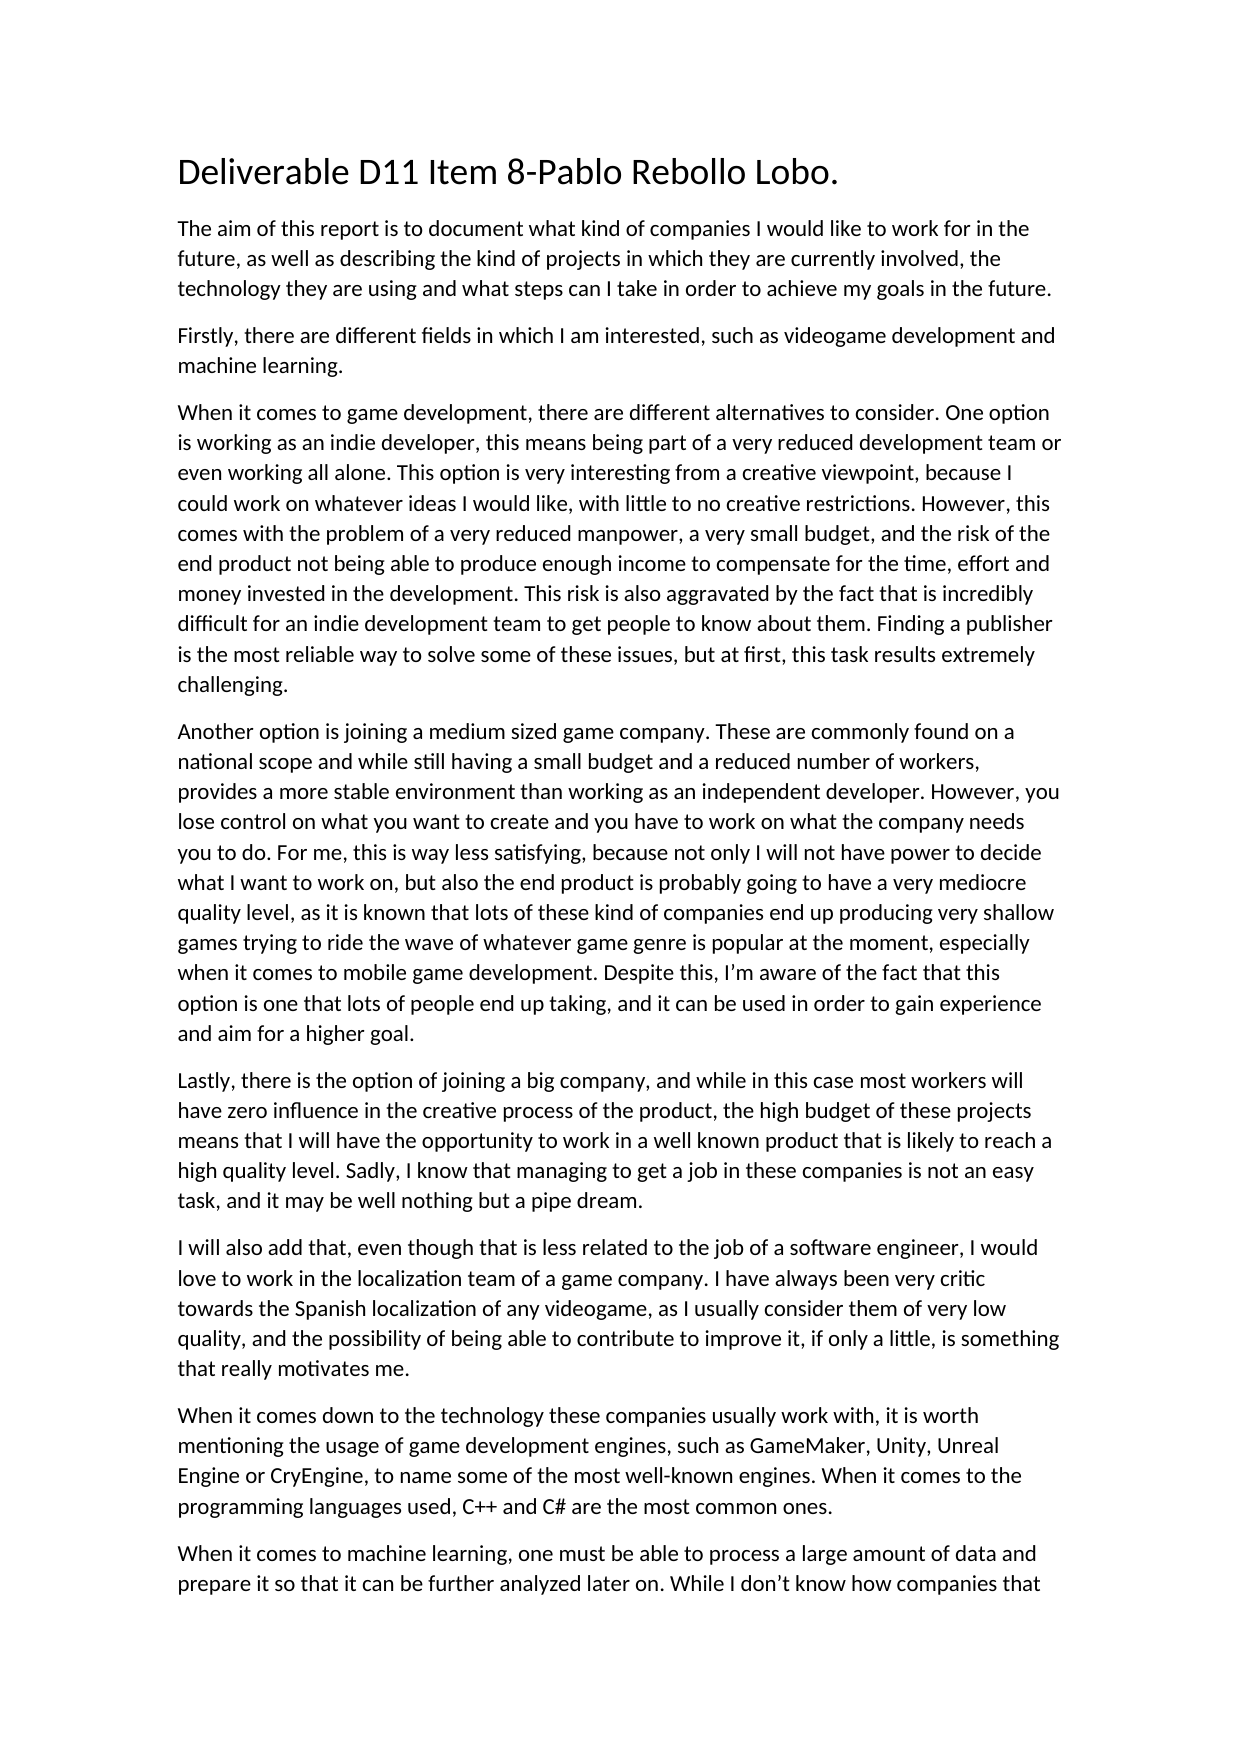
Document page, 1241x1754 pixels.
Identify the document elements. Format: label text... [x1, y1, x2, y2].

text Deliverable D11 Item 8-Pablo Rebollo Lobo. [177, 148, 1063, 193]
text When it comes to game development, there are different alternatives to consider. One option is working as an indie developer, this means being part of a very reduced development team or even working all alone. This option is very interesting from a creative viewpoint, because I could work on whatever ideas I would like, with little to no creative restrictions. However, this comes with the problem of a very reduced manpower, a very small budget, and the risk of the end product not being able to produce enough income to compensate for the time, effort and money invested in the development. This risk is also aggravated by the fact that is incredibly difficult for an indie development team to get people to know about them. Finding a publisher is the most reliable way to solve some of these issues, but at first, this task results extremely challenging. [177, 398, 1063, 698]
text Another option is joining a medium sized game company. These are commonly found on a national scope and while still having a small budget and a reduced number of workers, provides a more stable environment than working as an independent developer. However, you lose control on what you want to create and you have to work on what the company needs you to do. For me, this is way less satisfying, because not only I will not have power to decide what I want to work on, but also the end product is probably going to have a very mediocre quality level, as it is known that lots of these kind of companies end up producing very shallow games trying to ride the wave of whatever game genre is popular at the moment, especially when it comes to mobile game development. Despite this, I’m aware of the fact that this option is one that lots of people end up taking, and it can be used in order to gain experience and aim for a higher goal. [177, 717, 1063, 1047]
text The aim of this report is to document what kind of companies I would like to work for in the future, as well as describing the kind of projects in which they are currently involved, the technology they are using and what steps can I take in order to achieve my goals in the future. [177, 214, 1063, 302]
text Firstly, there are different fields in which I am interested, such as videogame development and machine learning. [177, 321, 1063, 379]
text When it comes down to the technology these companies usually work with, it is worth mentioning the usage of game development engines, such as GameMaker, Unity, Unreal Engine or CryEngine, to name some of the most well-known engines. When it comes to the programming languages used, C++ and C# are the most common ones. [177, 1401, 1063, 1520]
text Lastly, there is the option of joining a big company, and while in this case most workers will have zero influence in the creative process of the product, the high budget of these projects means that I will have the opportunity to work in a well known product that is likely to reach a high quality level. Sadly, I know that managing to get a job in these companies is not an easy task, and it may be well nothing but a pipe dream. [177, 1066, 1063, 1215]
text I will also add that, even though that is less related to the job of a software engineer, I would love to work in the localization team of a game company. I have always been very critic towards the Spanish localization of any videogame, as I usually consider them of very low quality, and the possibility of being able to contribute to improve it, if only a little, is something that really motivates me. [177, 1233, 1063, 1382]
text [177, 1539, 1063, 1597]
